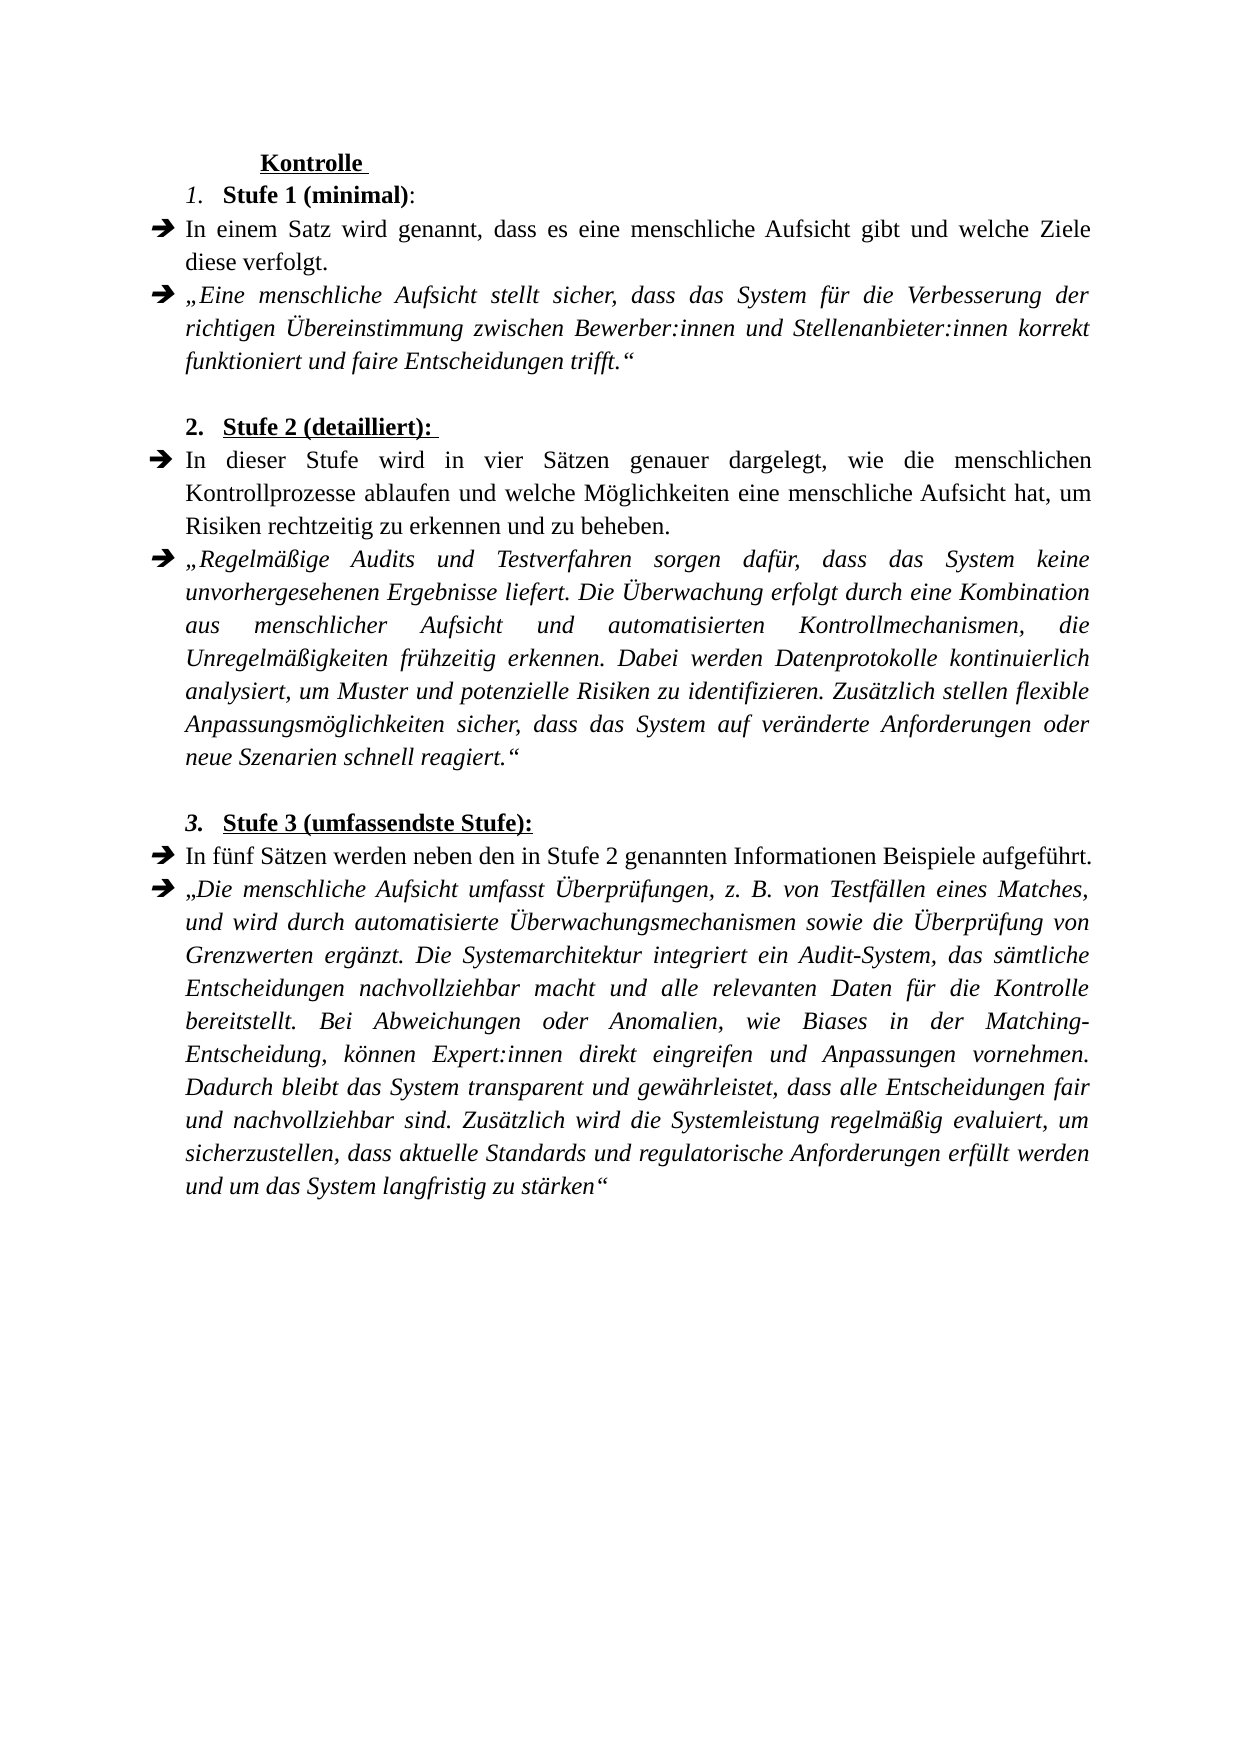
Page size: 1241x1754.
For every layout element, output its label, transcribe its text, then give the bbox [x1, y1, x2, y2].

list Kontrolle [260, 148, 1093, 176]
list „Regelmäßige Audits und Testverfahren sorgen dafür, dass das System keine unvorhergesehenen Ergebnisse liefert. Die Überwachung erfolgt durch eine Kombination aus menschlicher Aufsicht und automatisierten Kontrollmechanismen, die Unregelmäßigkeiten frühzeitig erkennen. Dabei werden Datenprotokolle kontinuierlich analysiert, um Muster und potenzielle Risiken zu identifizieren. Zusätzlich stellen flexible Anpassungsmöglichkeiten sicher, dass das System auf veränderte Anforderungen oder neue Szenarien schnell reagiert.“ [148, 544, 1093, 771]
list In einem Satz wird genannt, dass es eine menschliche Aufsicht gibt und welche Ziele diese verfolgt. [148, 214, 1093, 275]
list Stufe 2 (detailliert): [185, 412, 1093, 441]
list Stufe 1 (minimal): [185, 181, 1093, 209]
list „Eine menschliche Aufsicht stellt sicher, dass das System für die Verbesserung der richtigen Übereinstimmung zwischen Bewerber:innen und Stellenanbieter:innen korrekt funktioniert und faire Entscheidungen trifft.“ [148, 280, 1093, 374]
list In fünf Sätzen werden neben den in Stufe 2 genannten Informationen Beispiele aufgeführt. [148, 841, 1093, 870]
list „Die menschliche Aufsicht umfasst Überprüfungen, z. B. von Testfällen eines Matches, und wird durch automatisierte Überwachungsmechanismen sowie die Überprüfung von Grenzwerten ergänzt. Die Systemarchitektur integriert ein Audit-System, das sämtliche Entscheidungen nachvollziehbar macht und alle relevanten Daten für die Kontrolle bereitstellt. Bei Abweichungen oder Anomalien, wie Biases in der Matching-Entscheidung, können Expert:innen direkt eingreifen und Anpassungen vornehmen. Dadurch bleibt das System transparent und gewährleistet, dass alle Entscheidungen fair und nachvollziehbar sind. Zusätzlich wird die Systemleistung regelmäßig evaluiert, um sicherzustellen, dass aktuelle Standards und regulatorische Anforderungen erfüllt werden und um das System langfristig zu stärken“ [148, 874, 1093, 1200]
list In dieser Stufe wird in vier Sätzen genauer dargelegt, wie die menschlichen Kontrollprozesse ablaufen und welche Möglichkeiten eine menschliche Aufsicht hat, um Risiken rechtzeitig zu erkennen und zu beheben. [148, 445, 1093, 539]
list Stufe 3 (umfassendste Stufe): [185, 808, 1093, 837]
